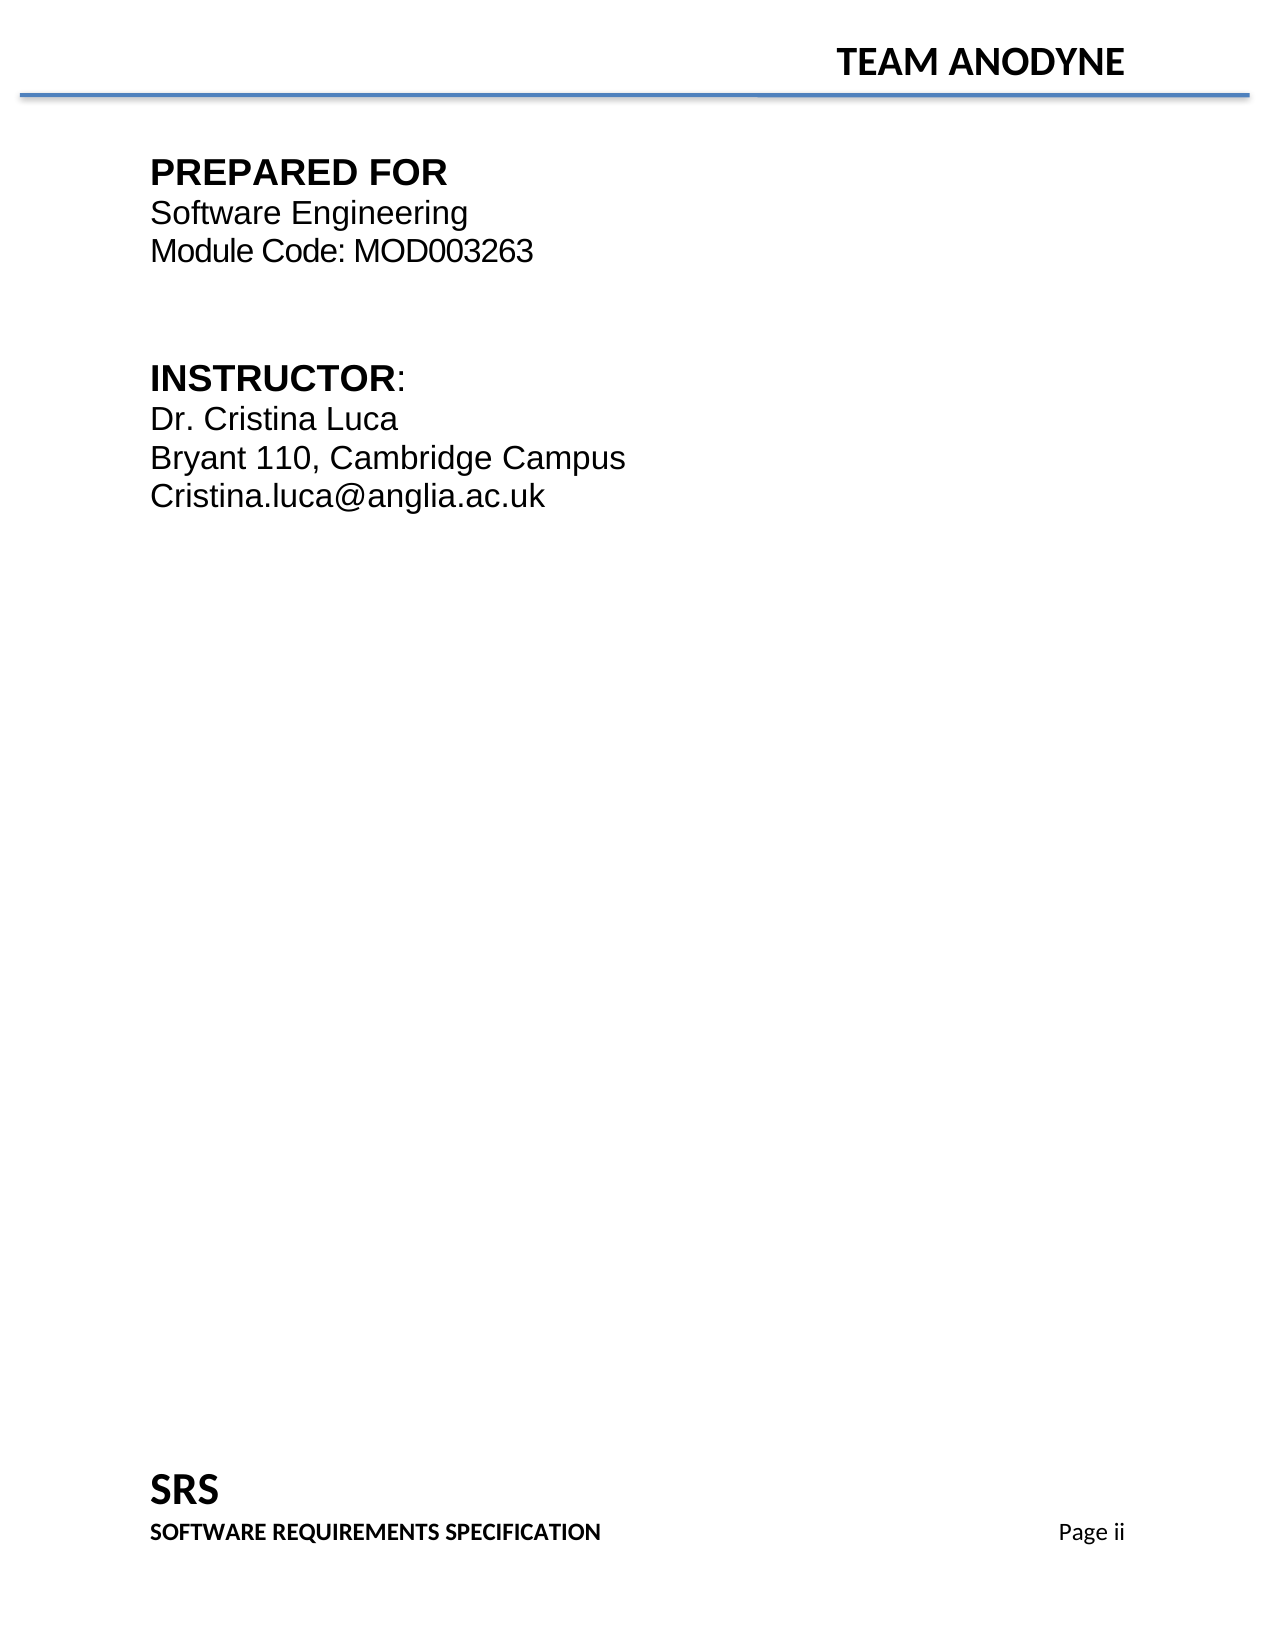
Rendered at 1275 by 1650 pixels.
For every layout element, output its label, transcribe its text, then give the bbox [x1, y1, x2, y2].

text PREPARED FOR [150, 150, 1125, 193]
text Bryant 110, Cambridge Campus [150, 438, 1125, 476]
text Dr. Cristina Luca [150, 399, 1125, 438]
text Cristina.luca@anglia.ac.uk [150, 476, 1125, 515]
text Software Engineering [150, 193, 1125, 232]
text Module Code: MOD003263 [150, 232, 1125, 270]
text INSTRUCTOR: [150, 356, 1125, 399]
